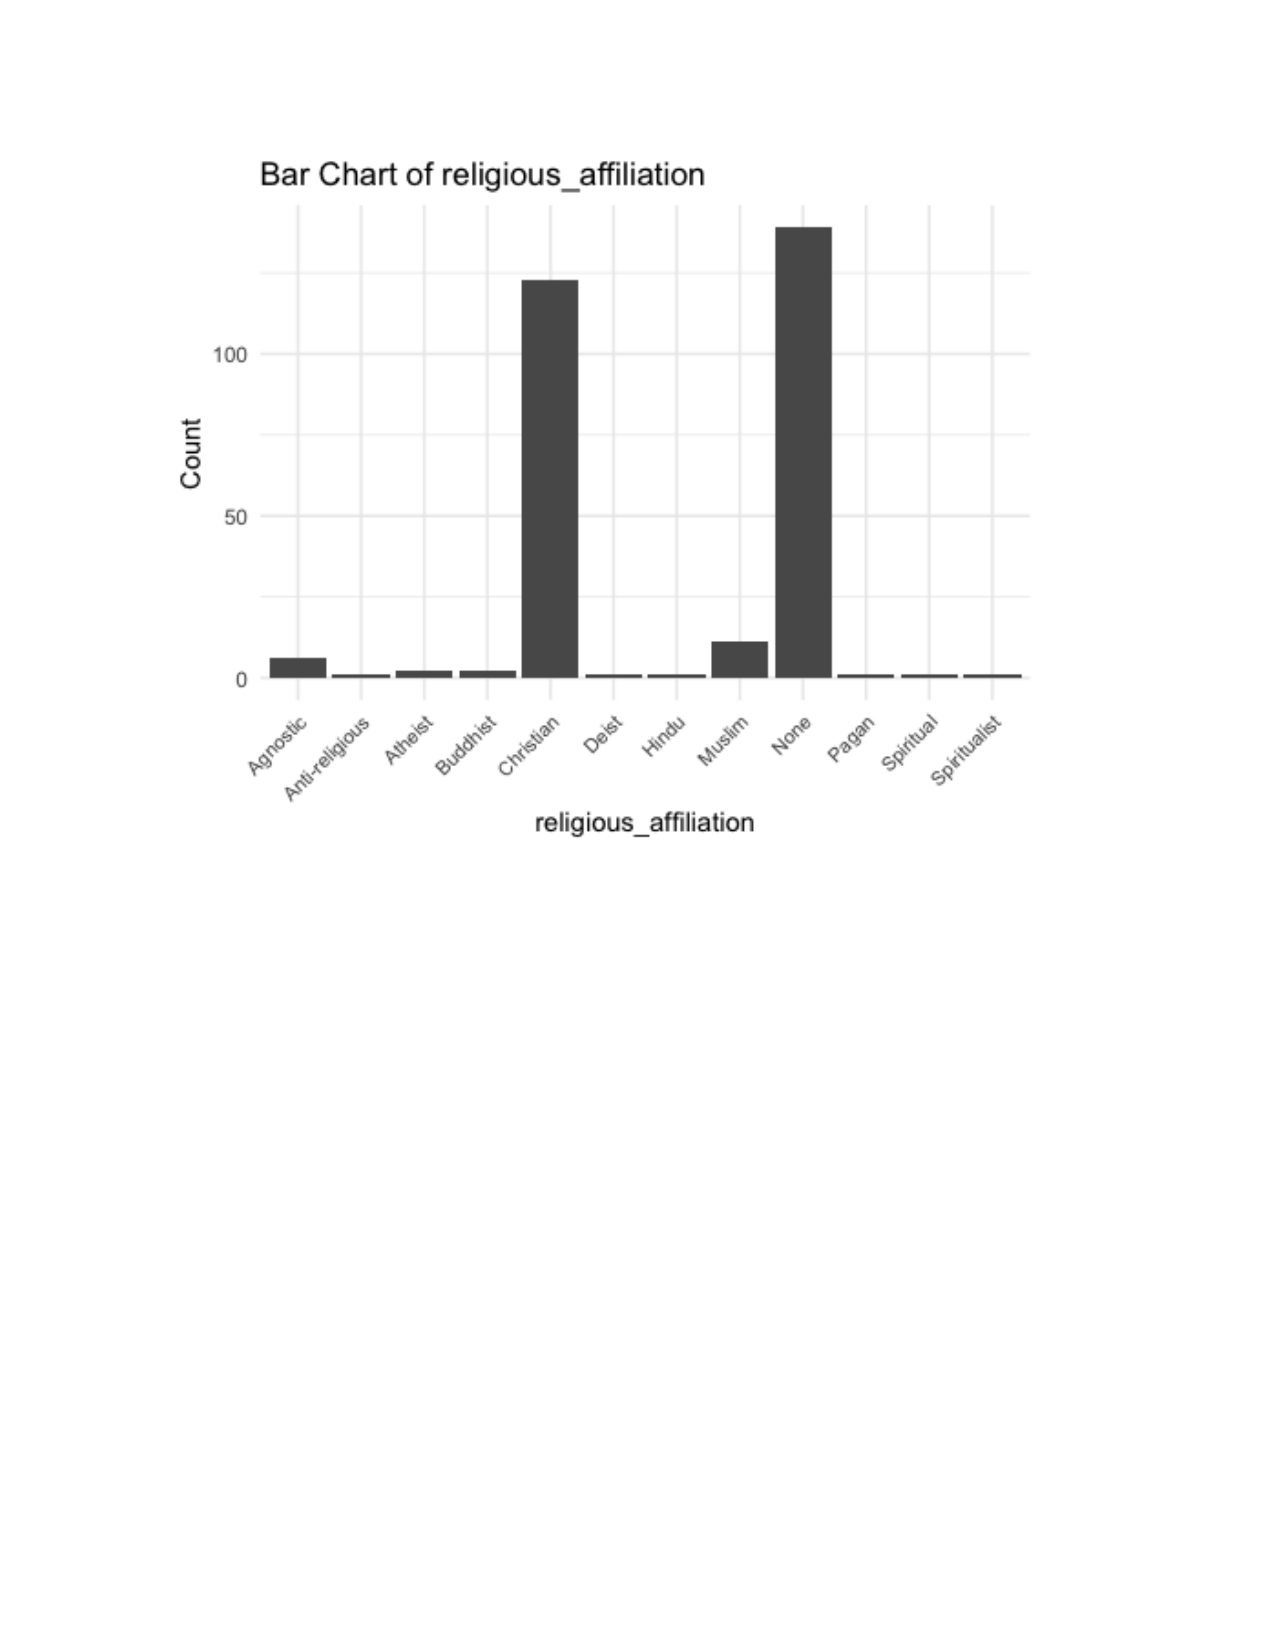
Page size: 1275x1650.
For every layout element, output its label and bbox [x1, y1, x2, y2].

picture [168, 150, 1044, 850]
